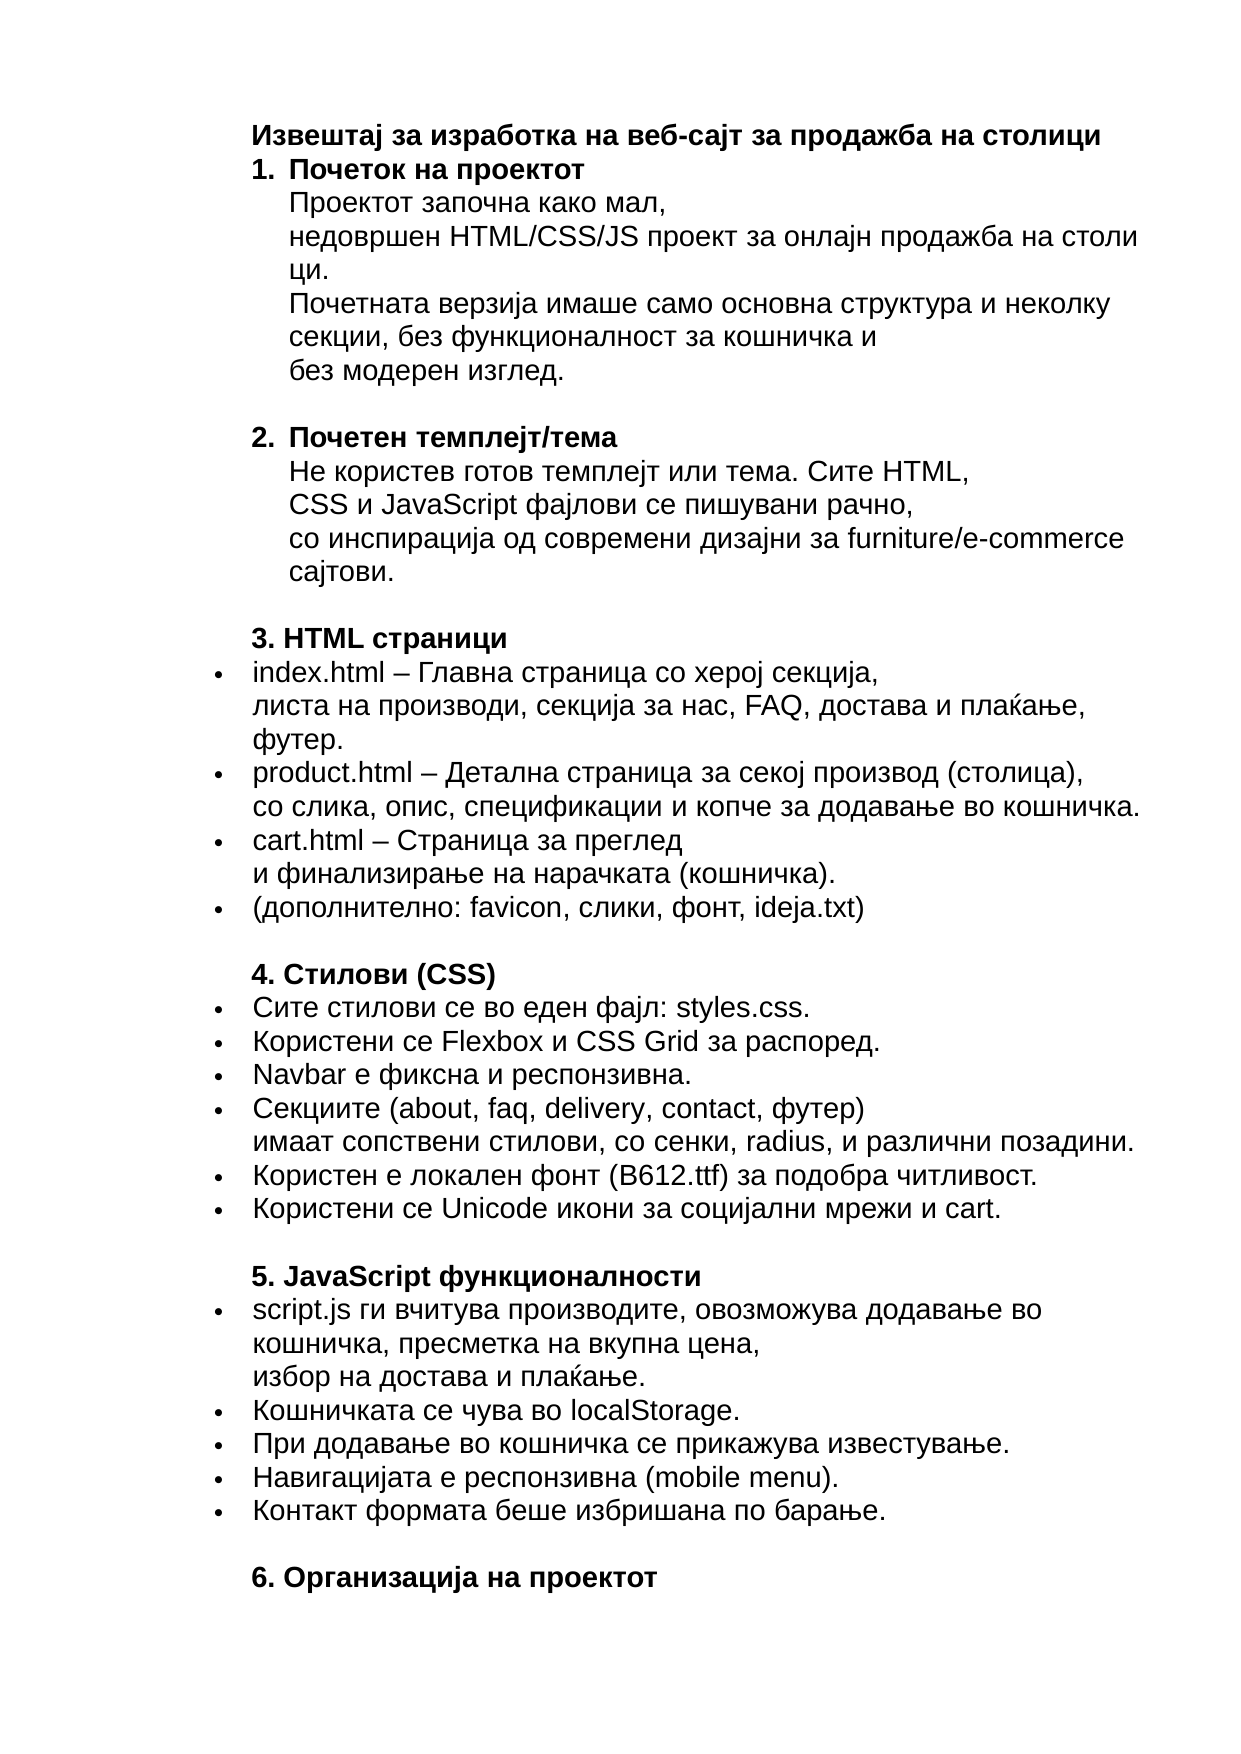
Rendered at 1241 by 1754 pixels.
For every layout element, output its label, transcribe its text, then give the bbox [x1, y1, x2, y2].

list Сите стилови се во еден фајл: styles.css. [215, 990, 1152, 1024]
text 6. Организација на проектот [177, 1560, 1152, 1594]
list Navbar е фиксна и респонзивна. [215, 1057, 1152, 1091]
text Извештај за изработка на веб-сајт за продажба на столици [177, 118, 1152, 152]
list Проектот започна како мал, недовршен HTML/CSS/JS проект за онлајн продажба на столици. Почетната верзија имаше само основна структура и неколку секции, без функционалност за кошничка и без модерен изглед. [288, 185, 1152, 386]
list cart.html – Страница за преглед и финализирање на нарачката (кошничка). [215, 822, 1152, 889]
text 5. JavaScript функционалности [177, 1258, 1152, 1292]
list (дополнително: favicon, слики, фонт, ideja.txt) [215, 889, 1152, 923]
list Користен е локален фонт (B612.ttf) за подобра читливост. [215, 1158, 1152, 1191]
list script.js ги вчитува производите, овозможува додавање во кошничка, пресметка на вкупна цена, избор на достава и плаќање. [215, 1292, 1152, 1393]
list product.html – Детална страница за секој производ (столица), со слика, опис, спецификации и копче за додавање во кошничка. [215, 755, 1152, 822]
list Користени се Unicode икони за социјални мрежи и cart. [215, 1191, 1152, 1225]
list При додавање во кошничка се прикажува известување. [215, 1426, 1152, 1460]
list Контакт формата беше избришана по барање. [215, 1493, 1152, 1527]
list index.html – Главна страница со херој секција, листа на производи, секција за нас, FAQ, достава и плаќање, футер. [215, 655, 1152, 755]
list Почеток на проектот [251, 152, 1152, 185]
list Користени се Flexbox и CSS Grid за распоред. [215, 1024, 1152, 1057]
list Не користев готов темплејт или тема. Сите HTML, CSS и JavaScript фајлови се пишувани рачно, со инспирација од современи дизајни за furniture/e-commerce сајтови. [288, 453, 1152, 588]
list Кошничката се чува во localStorage. [215, 1393, 1152, 1426]
text 3. HTML страници [177, 621, 1152, 655]
text 4. Стилови (CSS) [177, 957, 1152, 990]
list Почетен темплејт/тема [251, 420, 1152, 453]
list Навигацијата е респонзивна (mobile menu). [215, 1460, 1152, 1493]
list Секциите (about, faq, delivery, contact, футер) имаат сопствени стилови, со сенки, radius, и различни позадини. [215, 1091, 1152, 1158]
